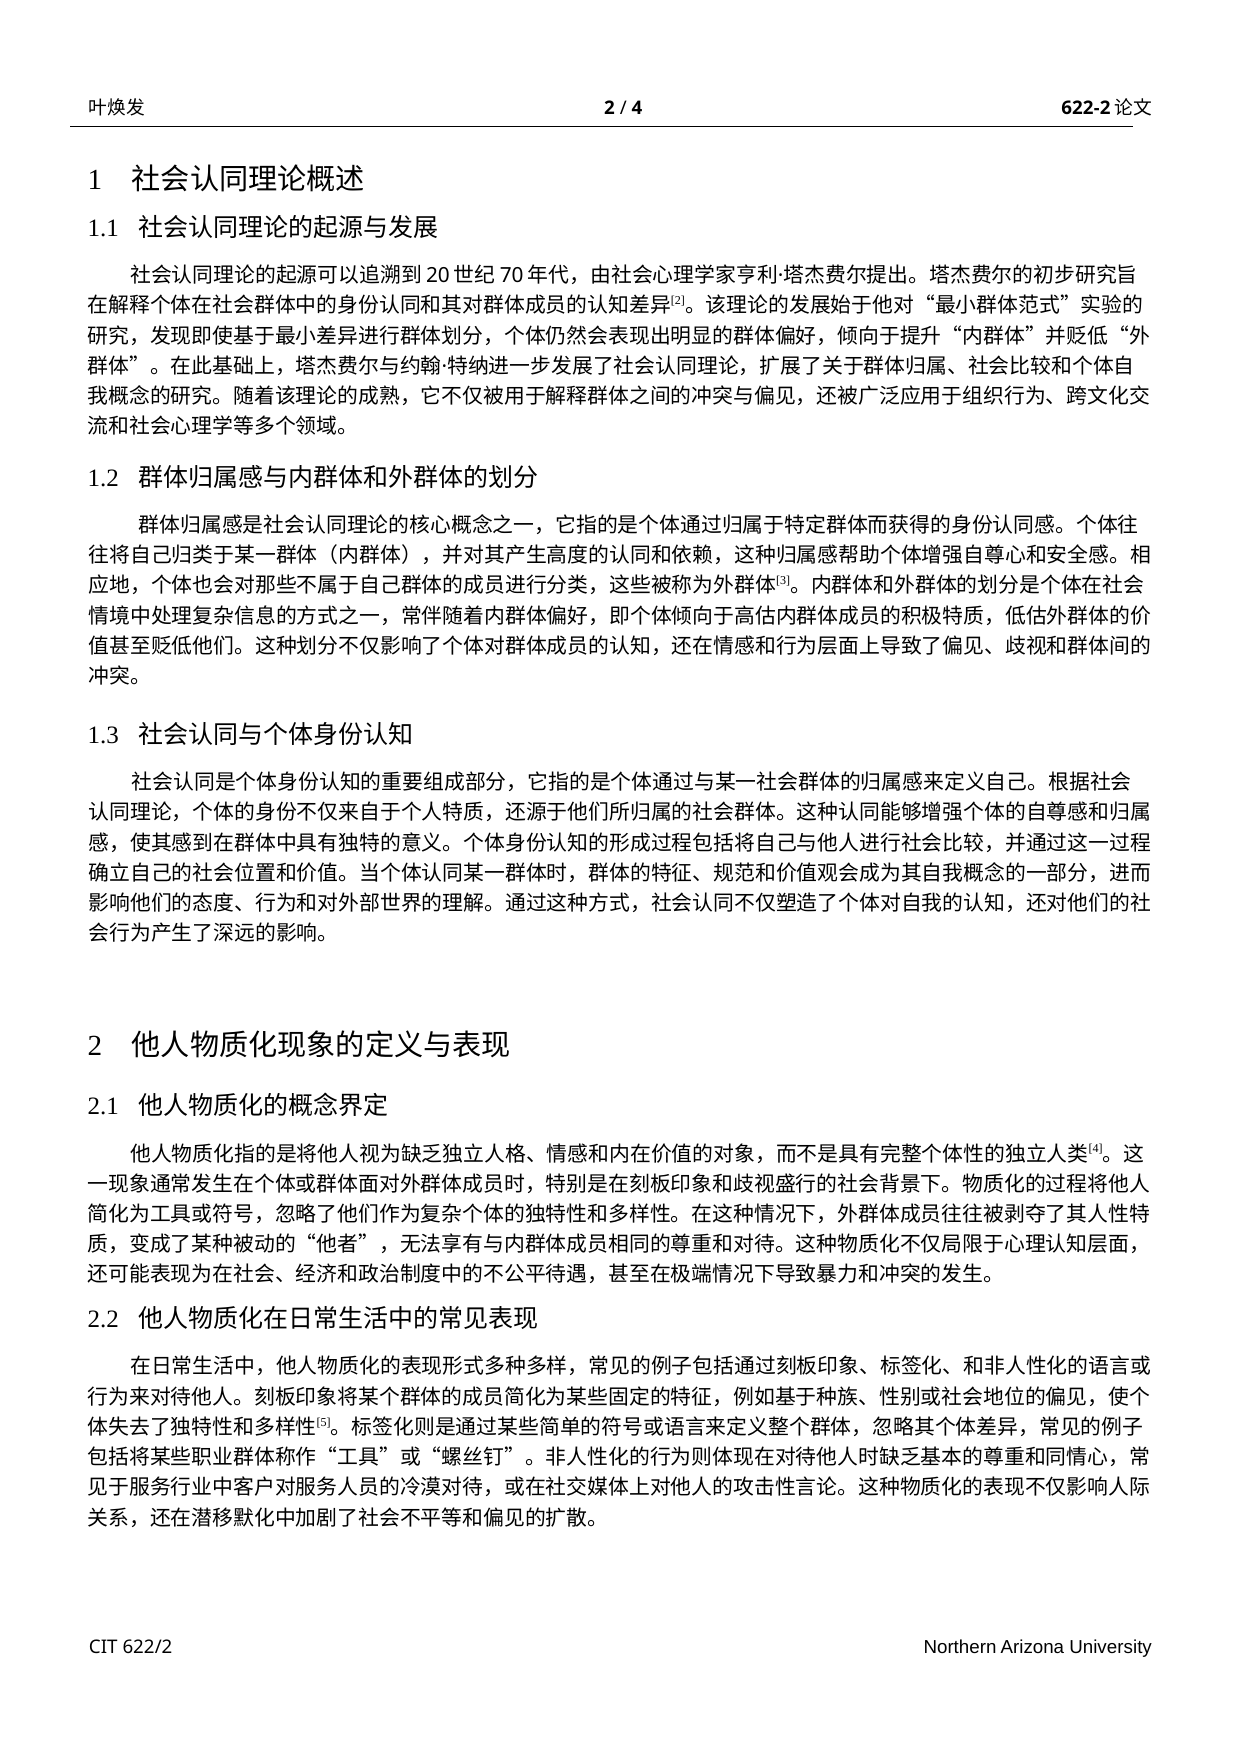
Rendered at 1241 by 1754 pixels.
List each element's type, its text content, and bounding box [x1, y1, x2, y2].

subtitle 他人物质化现象的定义与表现 [87, 1021, 1152, 1063]
subtitle 社会认同理论的起源与发展 [87, 207, 1152, 243]
text 他人物质化指的是将他人视为缺乏独立人格、情感和内在价值的对象，而不是具有完整个体性的独立人类[4]。这一现象通常发生在个体或群体面对外群体成员时，特别是在刻板印象和歧视盛行的社会背景下。物质化的过程将他人简化为工具或符号，忽略了他们作为复杂个体的独特性和多样性。在这种情况下，外群体成员往往被剥夺了其人性特质，变成了某种被动的“他者”，无法享有与内群体成员相同的尊重和对待。这种物质化不仅局限于心理认知层面，还可能表现为在社会、经济和政治制度中的不公平待遇，甚至在极端情况下导致暴力和冲突的发生。 [87, 1137, 1153, 1288]
subtitle 他人物质化在日常生活中的常见表现 [87, 1299, 1152, 1335]
subtitle 他人物质化的概念界定 [87, 1086, 1152, 1122]
text 在日常生活中，他人物质化的表现形式多种多样，常见的例子包括通过刻板印象、标签化、和非人性化的语言或行为来对待他人。刻板印象将某个群体的成员简化为某些固定的特征，例如基于种族、性别或社会地位的偏见，使个体失去了独特性和多样性[5]。标签化则是通过某些简单的符号或语言来定义整个群体，忽略其个体差异，常见的例子包括将某些职业群体称作“工具”或“螺丝钉”。非人性化的行为则体现在对待他人时缺乏基本的尊重和同情心，常见于服务行业中客户对服务人员的冷漠对待，或在社交媒体上对他人的攻击性言论。这种物质化的表现不仅影响人际关系，还在潜移默化中加剧了社会不平等和偏见的扩散。 [87, 1350, 1153, 1531]
text 社会认同是个体身份认知的重要组成部分，它指的是个体通过与某一社会群体的归属感来定义自己。根据社会认同理论，个体的身份不仅来自于个人特质，还源于他们所归属的社会群体。这种认同能够增强个体的自尊感和归属感，使其感到在群体中具有独特的意义。个体身份认知的形成过程包括将自己与他人进行社会比较，并通过这一过程确立自己的社会位置和价值。当个体认同某一群体时，群体的特征、规范和价值观会成为其自我概念的一部分，进而影响他们的态度、行为和对外部世界的理解。通过这种方式，社会认同不仅塑造了个体对自我的认知，还对他们的社会行为产生了深远的影响。 [88, 765, 1152, 947]
text 群体归属感是社会认同理论的核心概念之一，它指的是个体通过归属于特定群体而获得的身份认同感。个体往往将自己归类于某一群体（内群体），并对其产生高度的认同和依赖，这种归属感帮助个体增强自尊心和安全感。相应地，个体也会对那些不属于自己群体的成员进行分类，这些被称为外群体[3]。内群体和外群体的划分是个体在社会情境中处理复杂信息的方式之一，常伴随着内群体偏好，即个体倾向于高估内群体成员的积极特质，低估外群体的价值甚至贬低他们。这种划分不仅影响了个体对群体成员的认知，还在情感和行为层面上导致了偏见、歧视和群体间的冲突。 [88, 508, 1152, 689]
subtitle 社会认同与个体身份认知 [87, 714, 1152, 751]
subtitle 群体归属感与内群体和外群体的划分 [87, 457, 1152, 493]
subtitle 社会认同理论概述 [87, 155, 1152, 198]
text 社会认同理论的起源可以追溯到20世纪70年代，由社会心理学家亨利·塔杰费尔提出。塔杰费尔的初步研究旨在解释个体在社会群体中的身份认同和其对群体成员的认知差异[2]。该理论的发展始于他对“最小群体范式”实验的研究，发现即使基于最小差异进行群体划分，个体仍然会表现出明显的群体偏好，倾向于提升“内群体”并贬低“外群体”。在此基础上，塔杰费尔与约翰·特纳进一步发展了社会认同理论，扩展了关于群体归属、社会比较和个体自我概念的研究。随着该理论的成熟，它不仅被用于解释群体之间的冲突与偏见，还被广泛应用于组织行为、跨文化交流和社会心理学等多个领域。 [87, 258, 1153, 440]
